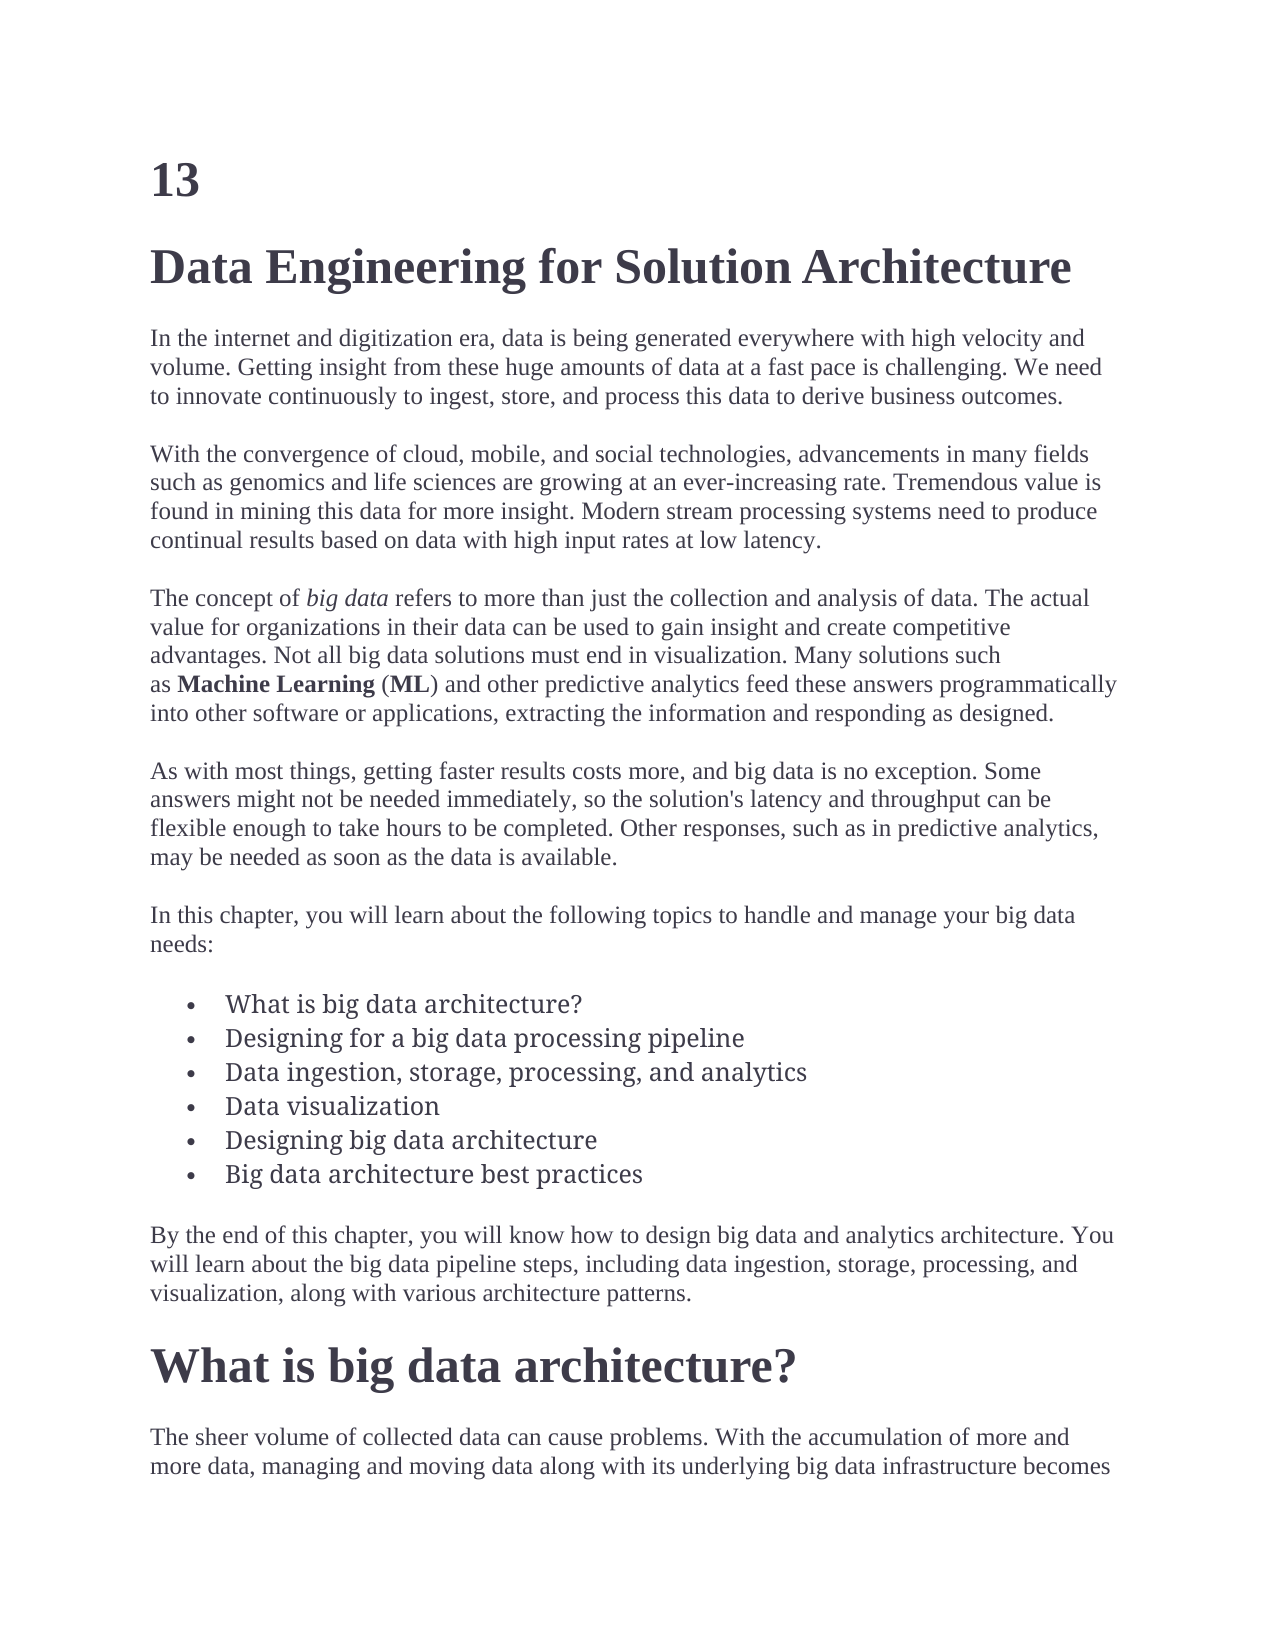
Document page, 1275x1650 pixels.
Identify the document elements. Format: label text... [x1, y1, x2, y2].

text In the internet and digitization era, data is being generated everywhere with high velocity and volume. Getting insight from these huge amounts of data at a fast pace is challenging. We need to innovate continuously to ingest, store, and process this data to derive business outcomes. [150, 323, 1125, 409]
text By the end of this chapter, you will know how to design big data and analytics architecture. You will learn about the big data pipeline steps, including data ingestion, storage, processing, and visualization, along with various architecture patterns. [150, 1220, 1125, 1306]
list Designing for a big data processing pipeline [187, 1021, 1125, 1055]
list Data visualization [187, 1089, 1125, 1123]
text What is big data architecture? [150, 1336, 1125, 1393]
text As with most things, getting faster results costs more, and big data is no exception. Some answers might not be needed immediately, so the solution's latency and throughput can be flexible enough to take hours to be completed. Other responses, such as in predictive analytics, may be needed as soon as the data is available. [150, 756, 1125, 871]
list Big data architecture best practices [187, 1157, 1125, 1191]
text 13 [150, 150, 1125, 207]
list What is big data architecture? [187, 987, 1125, 1021]
text In this chapter, you will learn about the following topics to handle and manage your big data needs: [150, 900, 1125, 957]
text The concept of big data refers to more than just the collection and analysis of data. The actual value for organizations in their data can be used to gain insight and create competitive advantages. Not all big data solutions must end in visualization. Many solutions such as Machine Learning (ML) and other predictive analytics feed these answers programmatically into other software or applications, extracting the information and responding as designed. [150, 583, 1125, 727]
list Designing big data architecture [187, 1123, 1125, 1157]
text Data Engineering for Solution Architecture [150, 237, 1125, 294]
text With the convergence of cloud, mobile, and social technologies, advancements in many fields such as genomics and life sciences are growing at an ever-increasing rate. Tremendous value is found in mining this data for more insight. Modern stream processing systems need to produce continual results based on data with high input rates at low latency. [150, 439, 1125, 554]
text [150, 1422, 1125, 1480]
list Data ingestion, storage, processing, and analytics [187, 1055, 1125, 1089]
